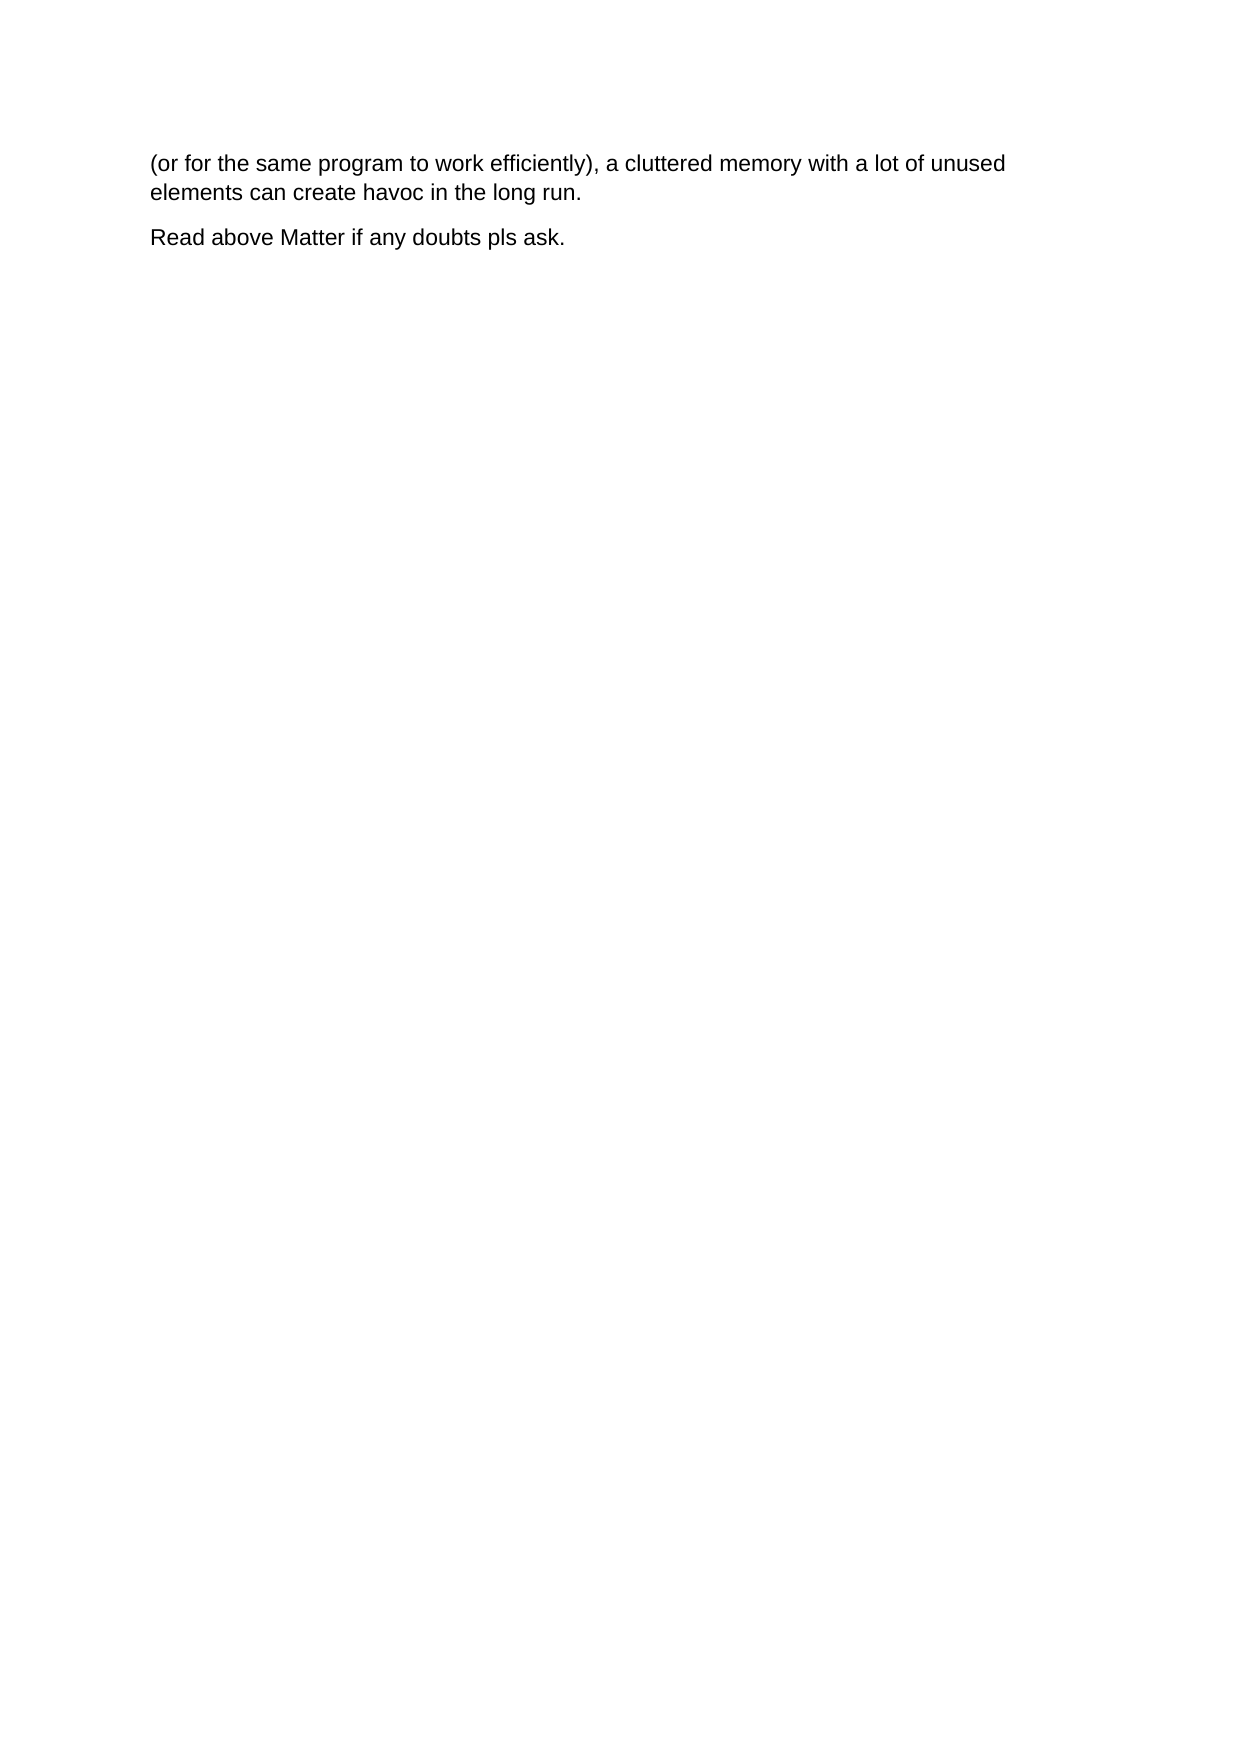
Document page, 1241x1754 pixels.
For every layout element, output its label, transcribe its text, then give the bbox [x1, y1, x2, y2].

text Read above Matter if any doubts pls ask. [150, 223, 1090, 250]
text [150, 150, 1090, 205]
